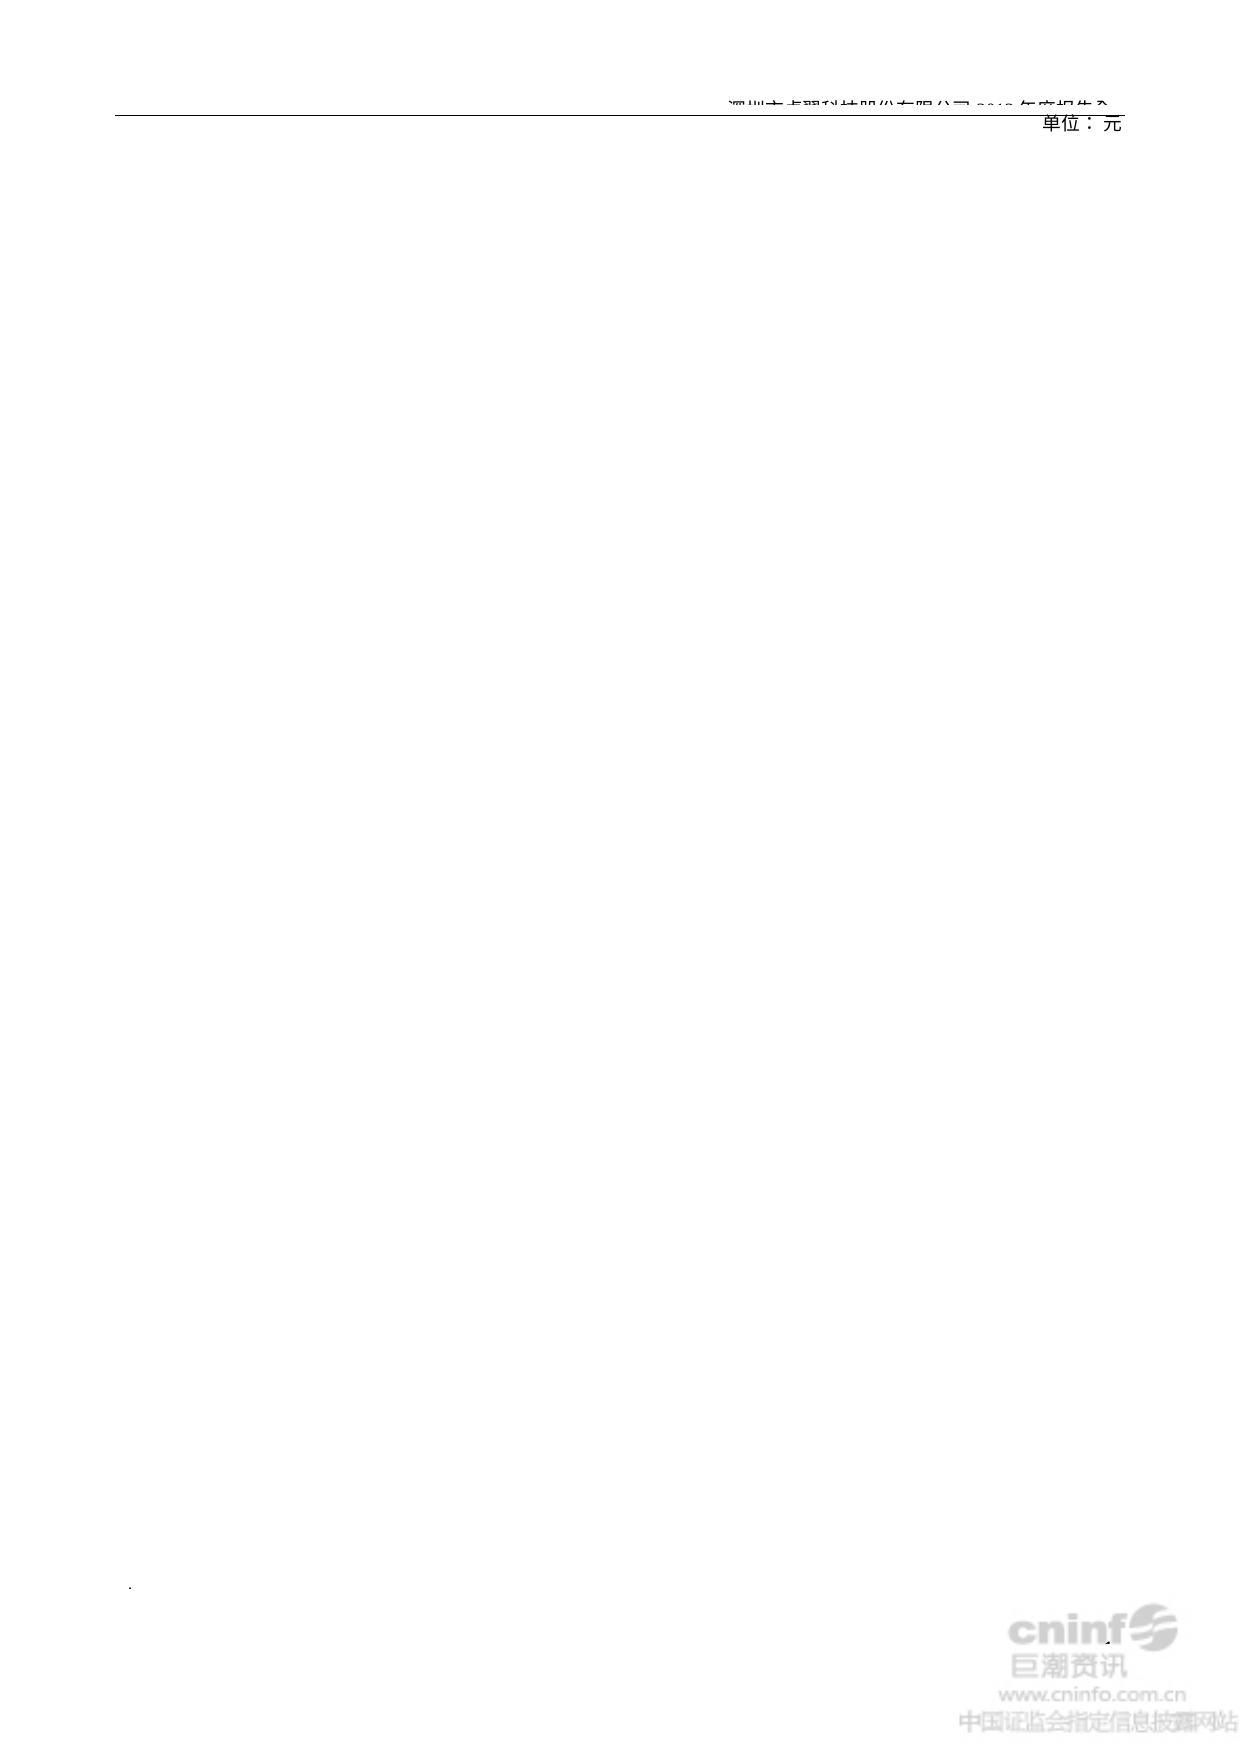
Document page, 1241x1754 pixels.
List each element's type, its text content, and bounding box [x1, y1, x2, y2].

text 单位： 元 [102, 110, 1122, 136]
picture [958, 1593, 1241, 1754]
